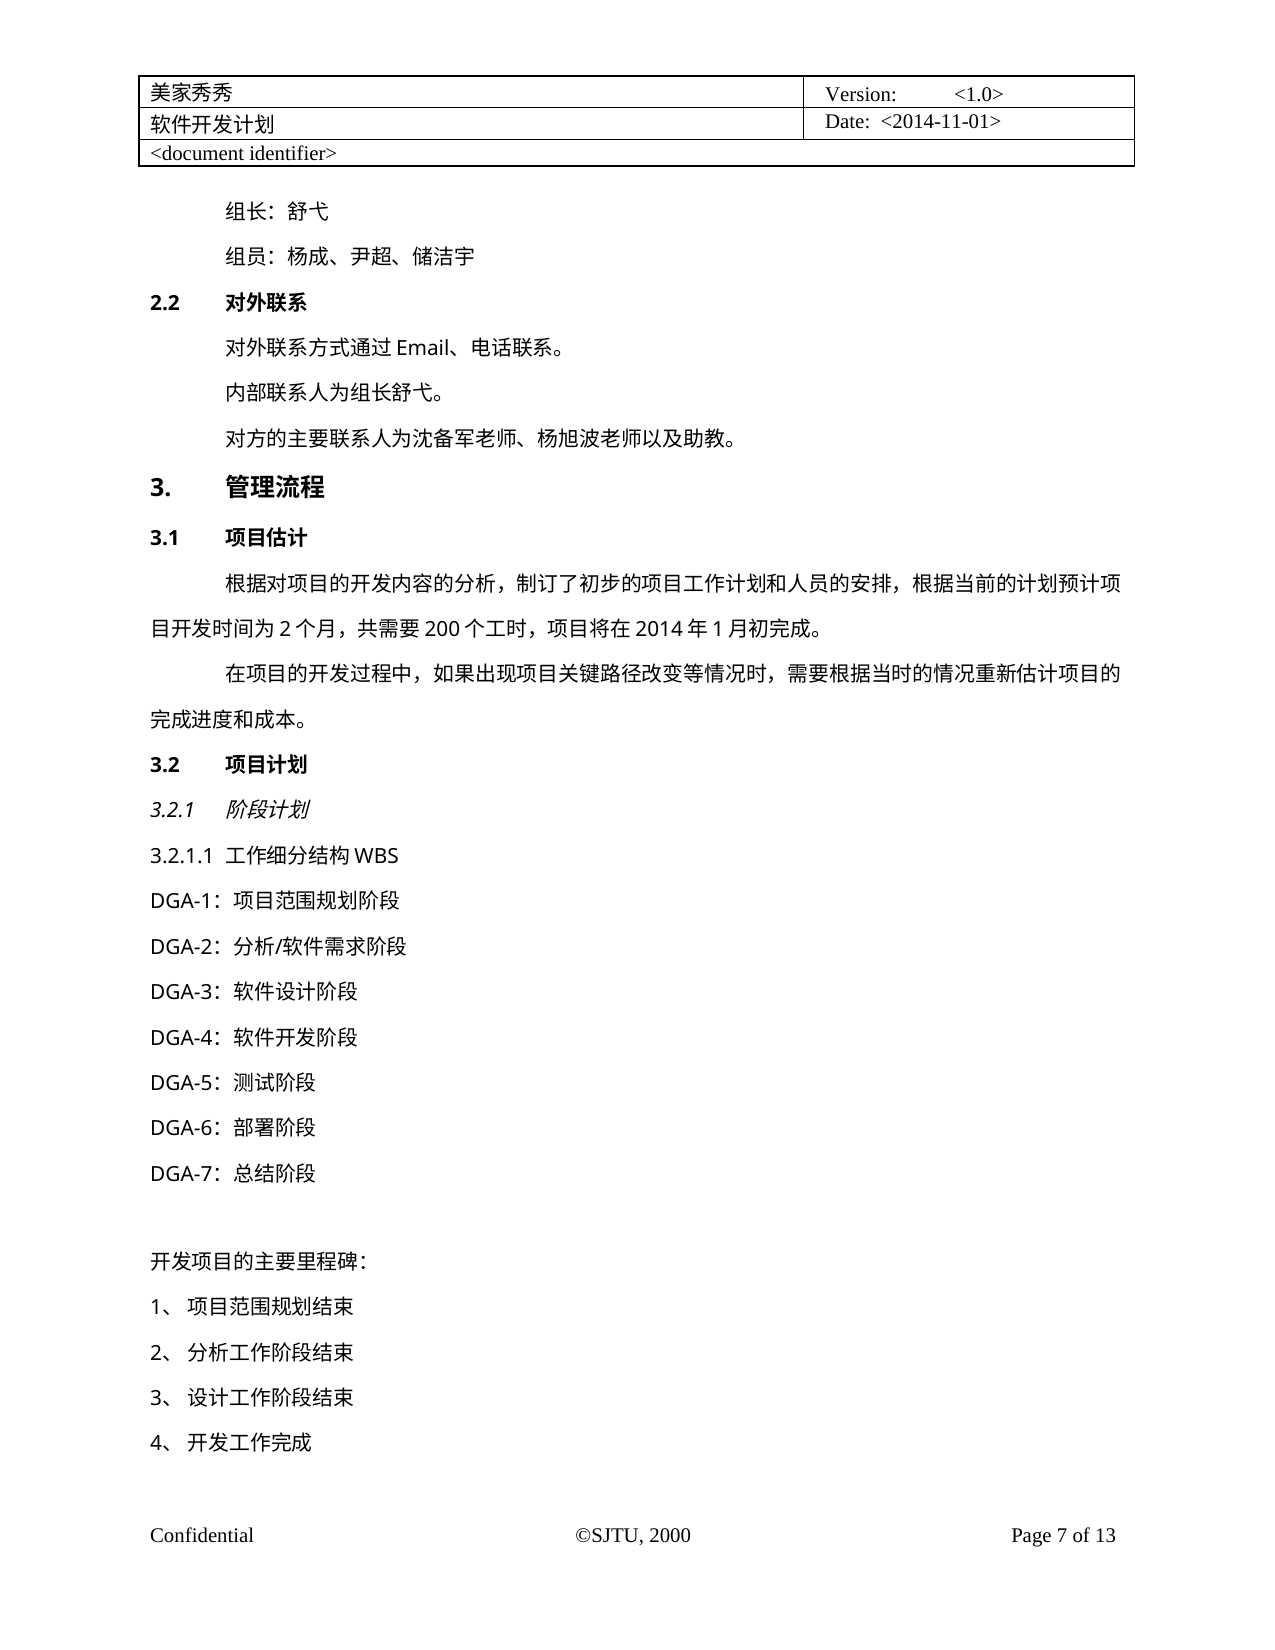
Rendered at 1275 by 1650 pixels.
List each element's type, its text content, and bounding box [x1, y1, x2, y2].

list 开发工作完成 [150, 1427, 1125, 1457]
subtitle 工作细分结构WBS [150, 839, 1125, 869]
text DGA-4：软件开发阶段 [150, 1021, 1125, 1051]
text 内部联系人为组长舒弋。 [150, 377, 1125, 407]
text 开发项目的主要里程碑： [150, 1245, 1125, 1275]
subtitle 项目估计 [150, 522, 1125, 552]
text 组员：杨成、尹超、储洁宇 [150, 240, 1125, 271]
text DGA-7：总结阶段 [150, 1157, 1125, 1187]
subtitle 阶段计划 [150, 794, 1125, 824]
text DGA-1：项目范围规划阶段 [150, 884, 1125, 915]
subtitle 项目计划 [150, 748, 1125, 779]
text 对外联系方式通过Email、电话联系。 [150, 331, 1125, 361]
text 根据对项目的开发内容的分析，制订了初步的项目工作计划和人员的安排，根据当前的计划预计项目开发时间为2个月，共需要200个工时，项目将在2014年1月初完成。 [150, 567, 1125, 643]
text 对方的主要联系人为沈备军老师、杨旭波老师以及助教。 [150, 422, 1125, 452]
list 项目范围规划结束 [150, 1290, 1125, 1321]
list 设计工作阶段结束 [150, 1381, 1125, 1412]
text 在项目的开发过程中，如果出现项目关键路径改变等情况时，需要根据当时的情况重新估计项目的完成进度和成本。 [150, 658, 1125, 733]
subtitle 管理流程 [150, 467, 1125, 503]
text DGA-6：部署阶段 [150, 1112, 1125, 1142]
subtitle 对外联系 [150, 286, 1125, 316]
list 分析工作阶段结束 [150, 1336, 1125, 1366]
text 组长：舒弋 [150, 195, 1125, 225]
text DGA-3：软件设计阶段 [150, 975, 1125, 1006]
text DGA-2：分析/软件需求阶段 [150, 930, 1125, 960]
text DGA-5：测试阶段 [150, 1066, 1125, 1097]
